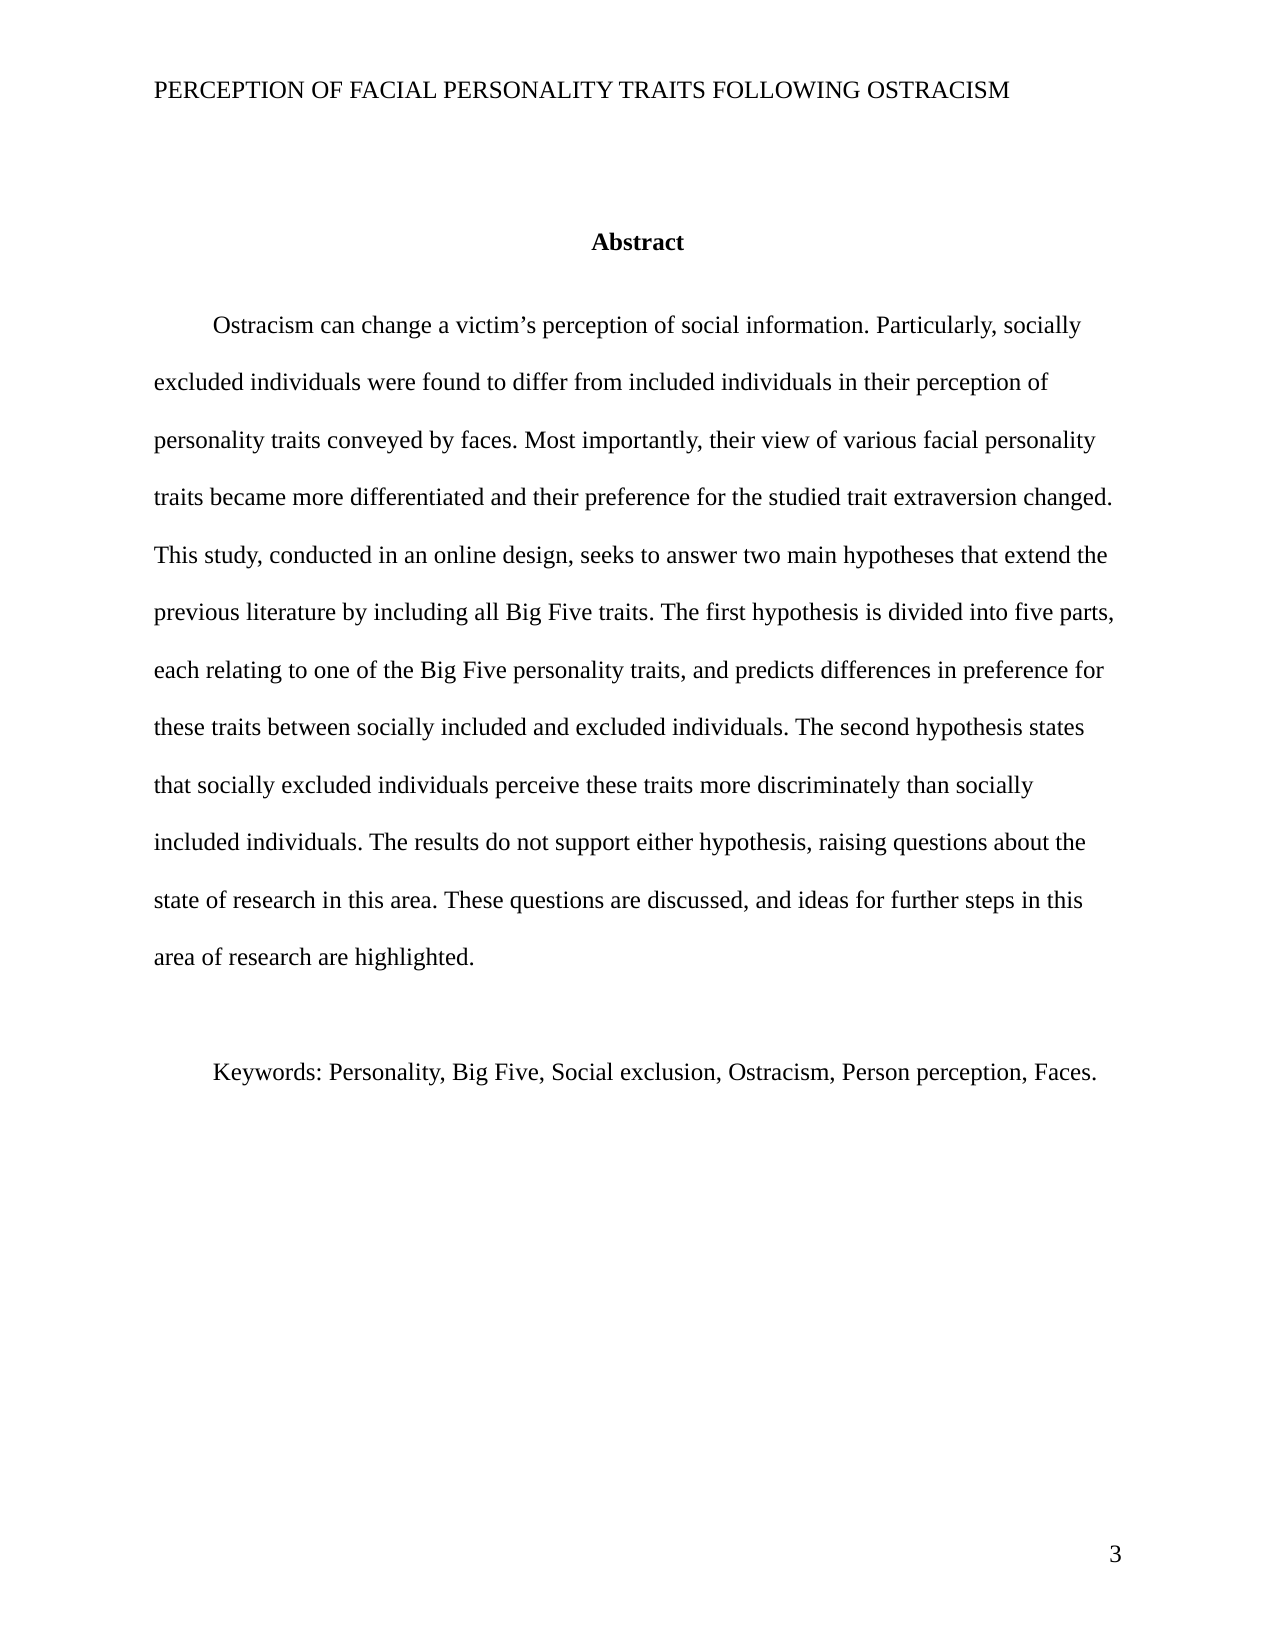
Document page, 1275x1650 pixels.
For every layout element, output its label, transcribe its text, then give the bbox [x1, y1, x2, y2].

text Ostracism can change a victim’s perception of social information. Particularly, socially excluded individuals were found to differ from included individuals in their perception of personality traits conveyed by faces. Most importantly, their view of various facial personality traits became more differentiated and their preference for the studied trait extraversion changed. This study, conducted in an online design, seeks to answer two main hypotheses that extend the previous literature by including all Big Five traits. The first hypothesis is divided into five parts, each relating to one of the Big Five personality traits, and predicts differences in preference for these traits between socially included and excluded individuals. The second hypothesis states that socially excluded individuals perceive these traits more discriminately than socially included individuals. The results do not support either hypothesis, raising questions about the state of research in this area. These questions are discussed, and ideas for further steps in this area of research are highlighted. [153, 310, 1121, 971]
text Keywords: Personality, Big Five, Social exclusion, Ostracism, Person perception, Faces. [153, 1057, 1121, 1086]
subtitle Abstract [153, 227, 1121, 256]
